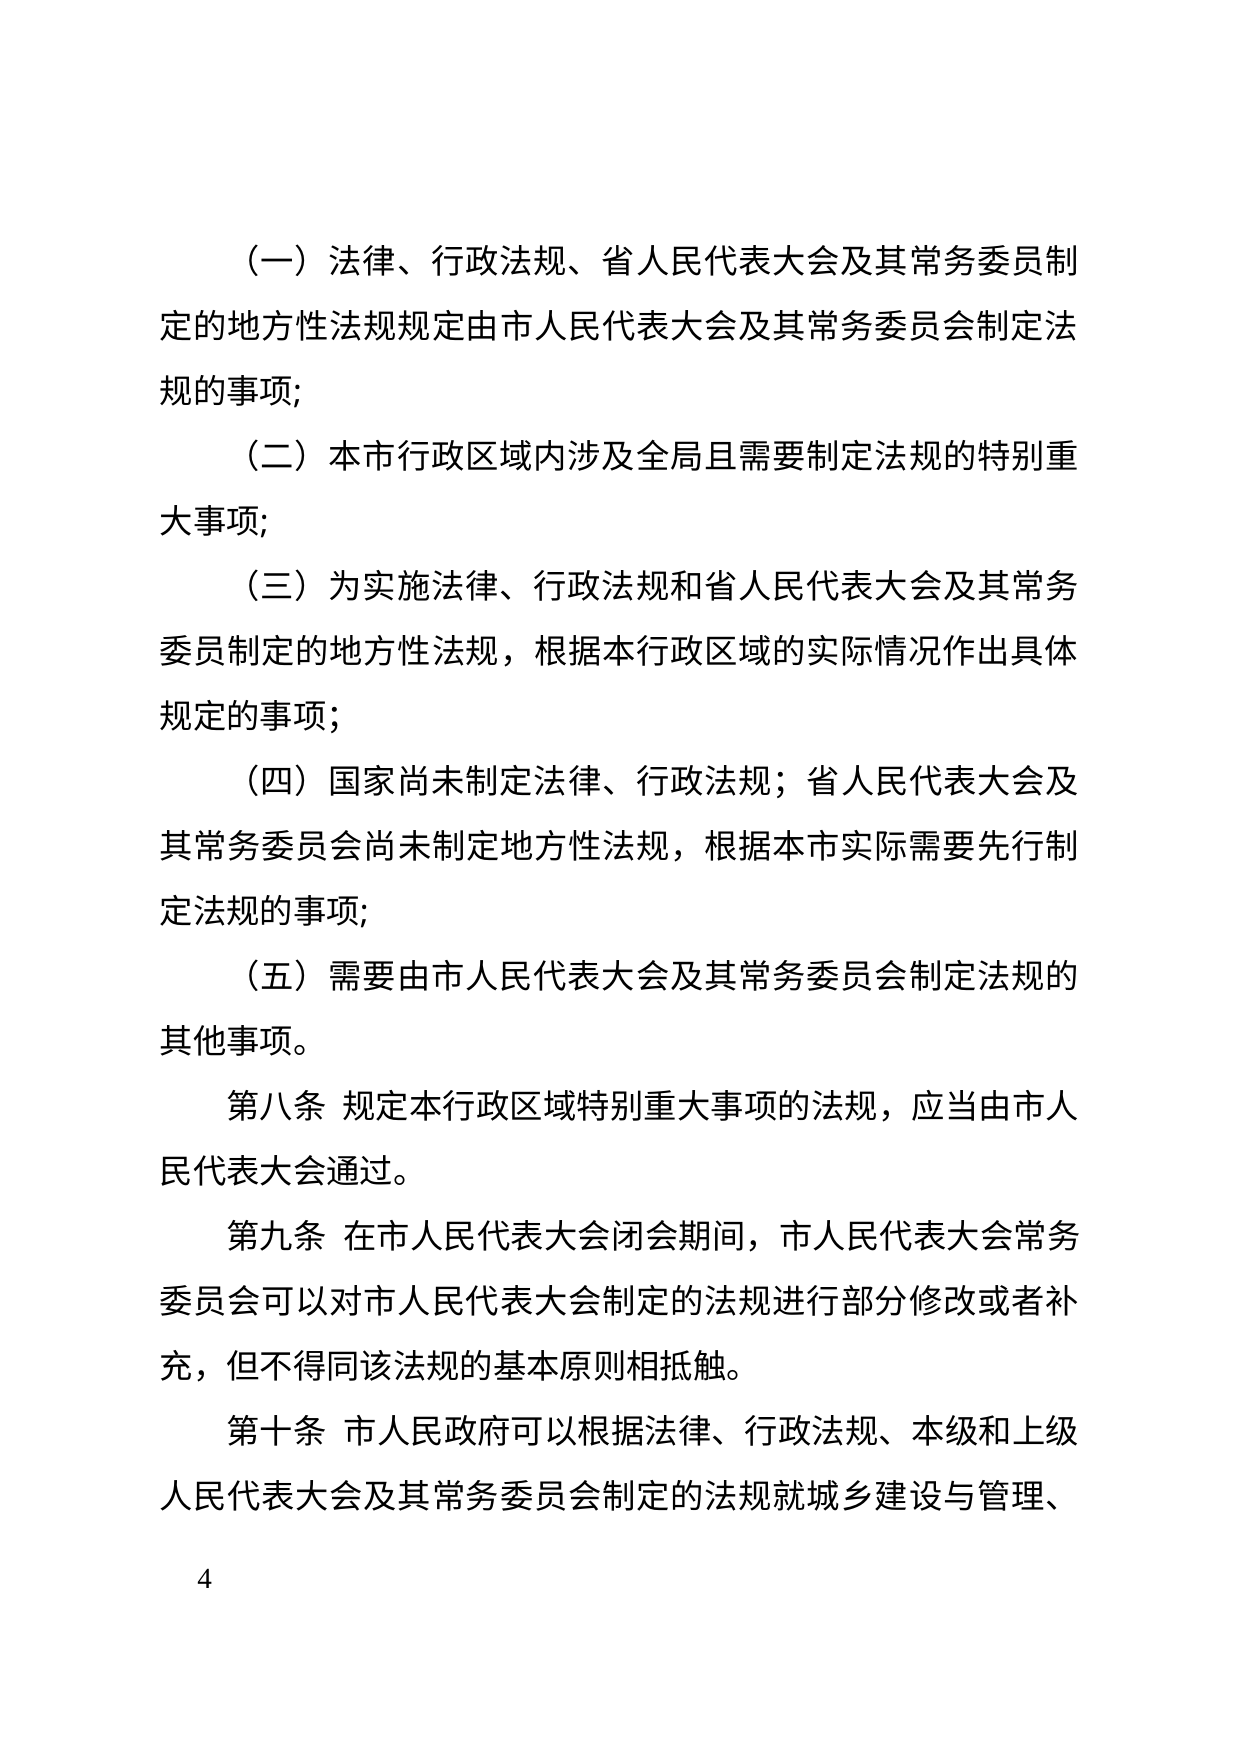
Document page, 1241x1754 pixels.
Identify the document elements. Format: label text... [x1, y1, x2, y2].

text （三）为实施法律、行政法规和省人民代表大会及其常务委员制定的地方性法规，根据本行政区域的实际情况作出具体规定的事项； [159, 552, 1081, 747]
text （二）本市行政区域内涉及全局且需要制定法规的特别重大事项; [159, 422, 1081, 552]
text （五）需要由市人民代表大会及其常务委员会制定法规的其他事项。 [159, 942, 1081, 1072]
text （四）国家尚未制定法律、行政法规；省人民代表大会及其常务委员会尚未制定地方性法规，根据本市实际需要先行制定法规的事项; [159, 747, 1081, 942]
text 第八条 规定本行政区域特别重大事项的法规，应当由市人民代表大会通过。 [159, 1072, 1081, 1202]
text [159, 1397, 1081, 1527]
text （一）法律、行政法规、省人民代表大会及其常务委员制定的地方性法规规定由市人民代表大会及其常务委员会制定法规的事项; [159, 227, 1081, 422]
text 第九条 在市人民代表大会闭会期间，市人民代表大会常务委员会可以对市人民代表大会制定的法规进行部分修改或者补充，但不得同该法规的基本原则相抵触。 [159, 1202, 1081, 1397]
